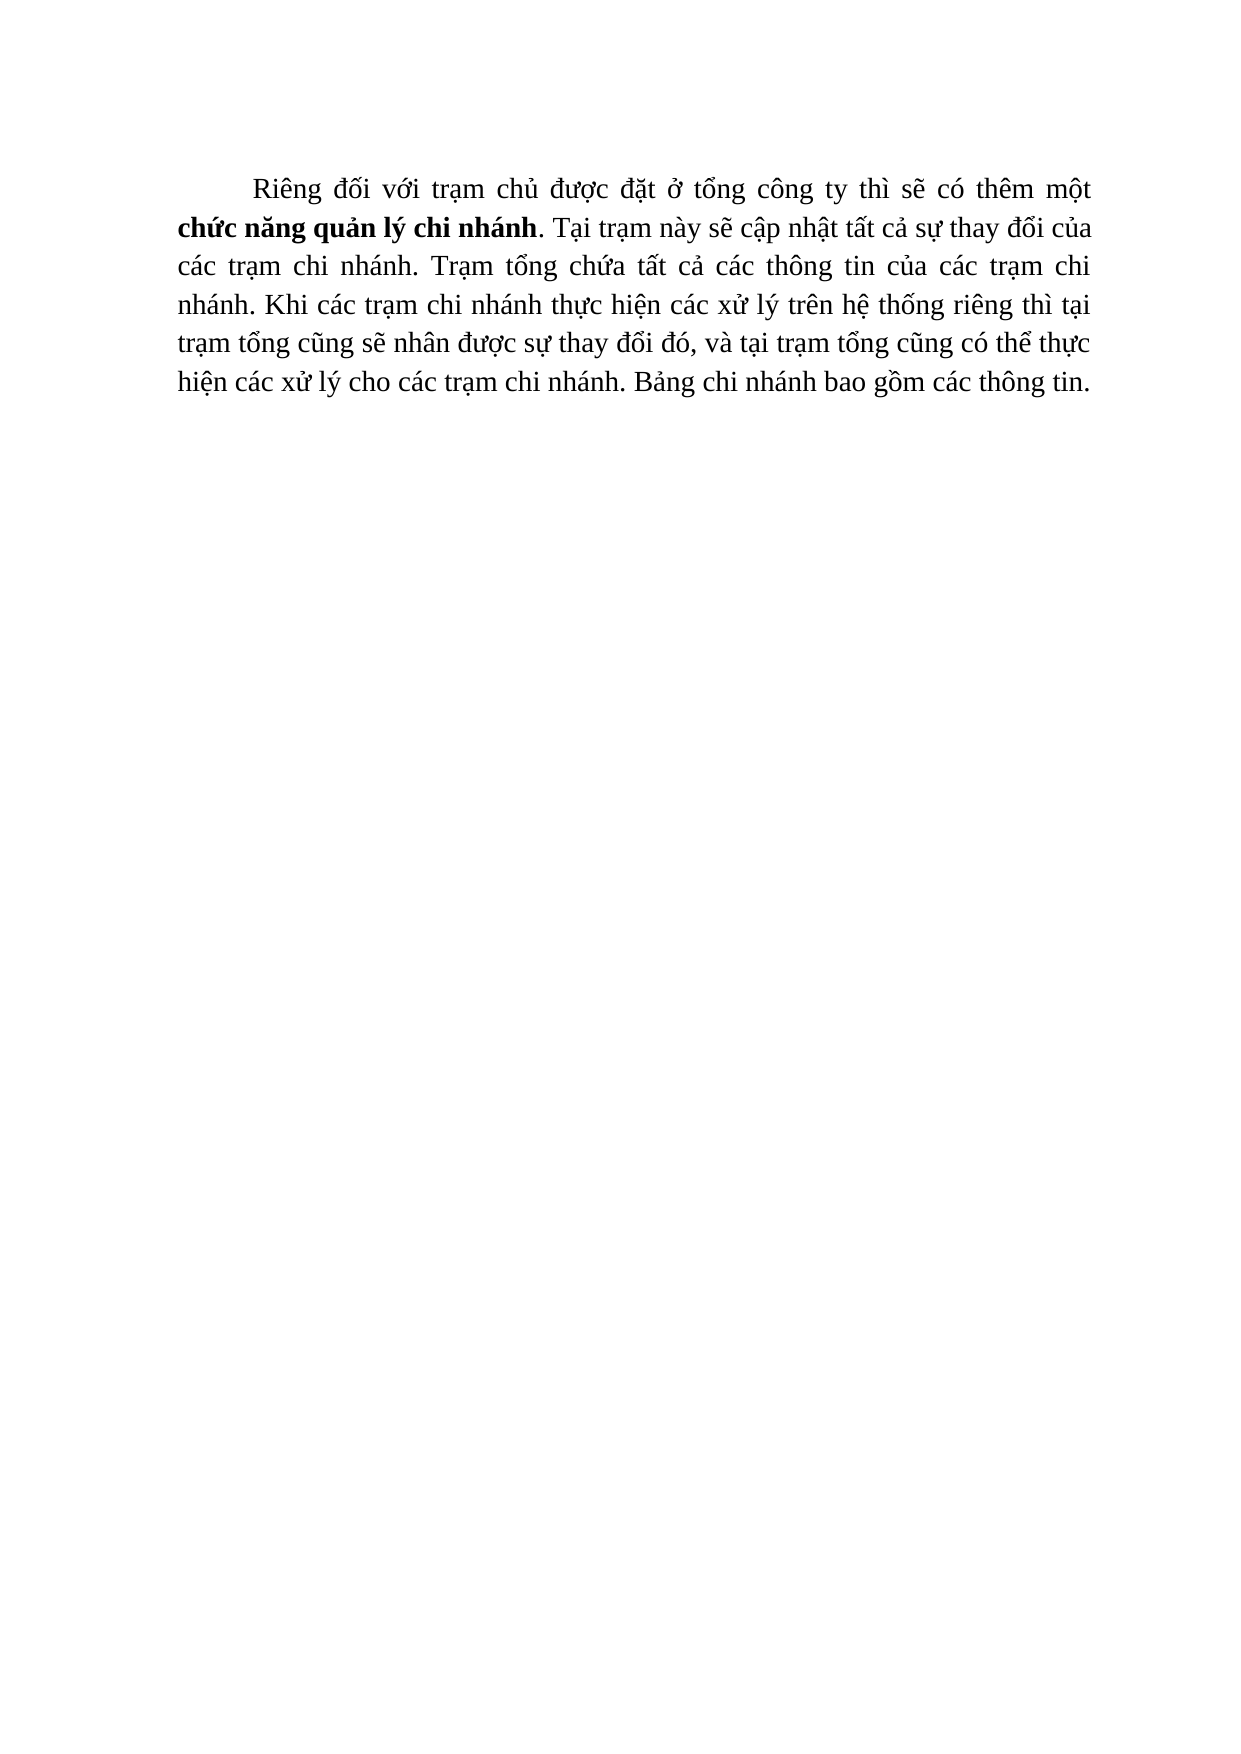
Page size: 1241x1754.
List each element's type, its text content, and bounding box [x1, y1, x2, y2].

text Riêng đối với trạm chủ được đặt ở tổng công ty thì sẽ có thêm một chức năng quản lý chi nhánh. Tại trạm này sẽ cập nhật tất cả sự thay đổi của các trạm chi nhánh. Trạm tổng chứa tất cả các thông tin của các trạm chi nhánh. Khi các trạm chi nhánh thực hiện các xử lý trên hệ thống riêng thì tại trạm tổng cũng sẽ nhân được sự thay đổi đó, và tại trạm tổng cũng có thể thực hiện các xử lý cho các trạm chi nhánh. Bảng chi nhánh bao gồm các thông tin. [177, 171, 1092, 397]
